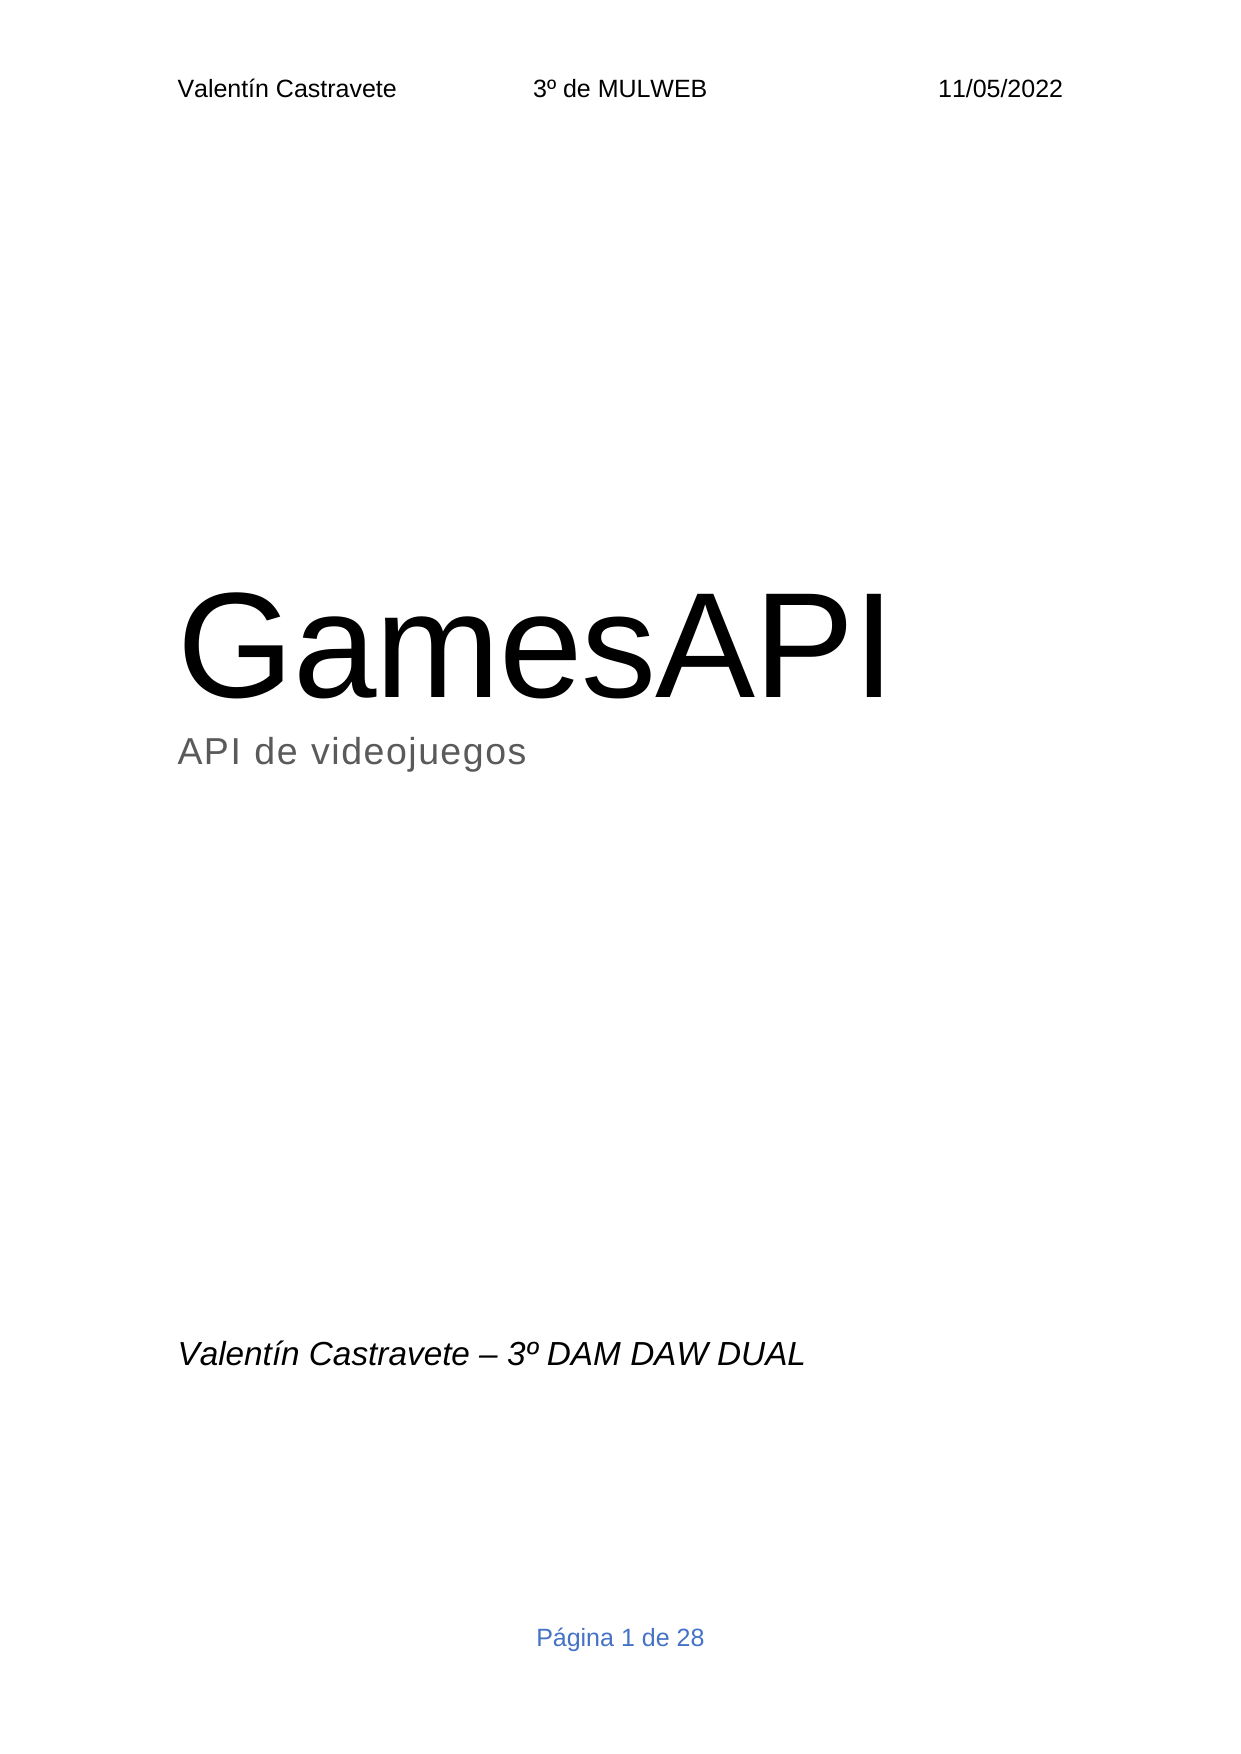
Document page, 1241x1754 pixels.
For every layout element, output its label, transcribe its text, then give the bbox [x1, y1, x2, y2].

subtitle API de videojuegos [177, 729, 1063, 772]
text Valentín Castravete – 3º DAM DAW DUAL [177, 1334, 1063, 1372]
title GamesAPI [177, 556, 1063, 729]
